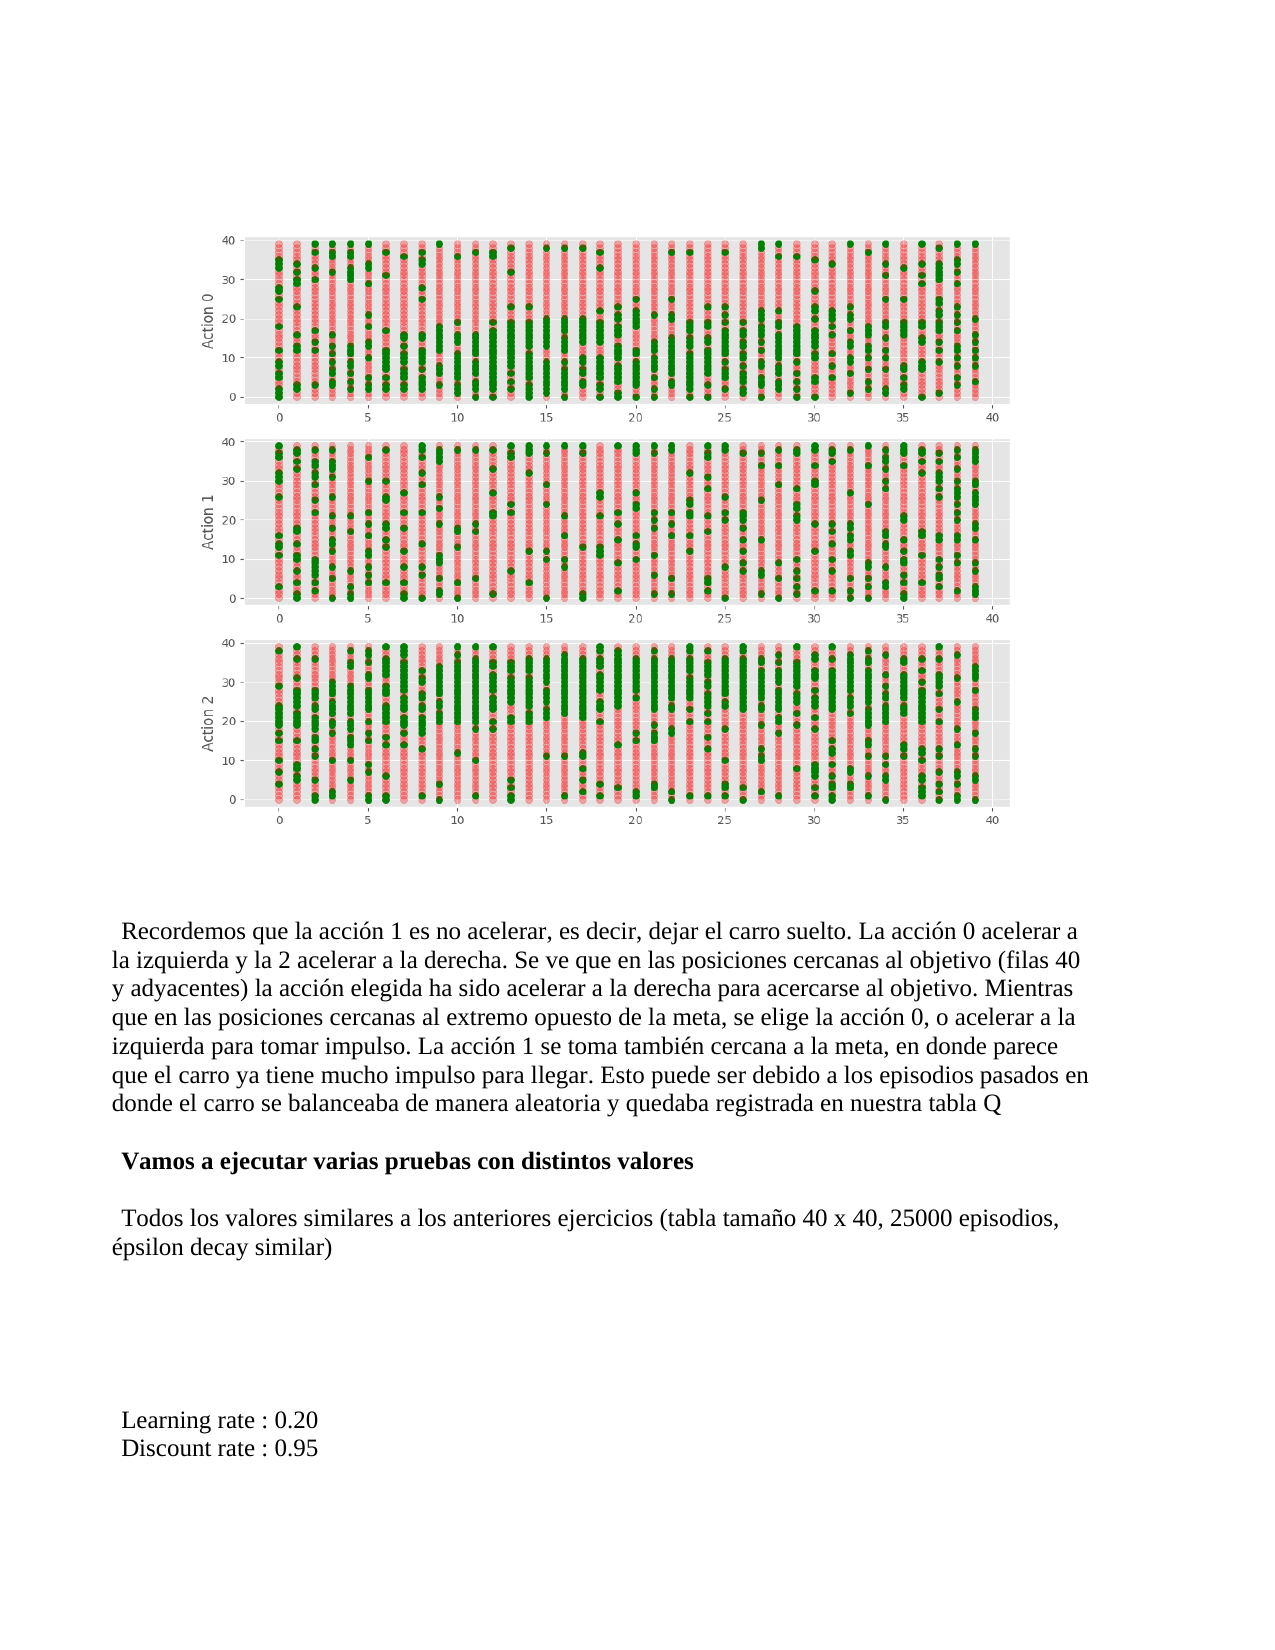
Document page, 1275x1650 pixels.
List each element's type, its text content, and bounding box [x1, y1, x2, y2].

text Vamos a ejecutar varias pruebas con distintos valores [112, 1146, 1098, 1175]
picture [121, 147, 1108, 888]
text Recordemos que la acción 1 es no acelerar, es decir, dejar el carro suelto. La acción 0 acelerar a la izquierda y la 2 acelerar a la derecha. Se ve que en las posiciones cercanas al objetivo (filas 40 y adyacentes) la acción elegida ha sido acelerar a la derecha para acercarse al objetivo. Mientras que en las posiciones cercanas al extremo opuesto de la meta, se elige la acción 0, o acelerar a la izquierda para tomar impulso. La acción 1 se toma también cercana a la meta, en donde parece que el carro ya tiene mucho impulso para llegar. Esto puede ser debido a los episodios pasados en donde el carro se balanceaba de manera aleatoria y quedaba registrada en nuestra tabla Q [112, 916, 1098, 1117]
text Learning rate : 0.20 [112, 1405, 1098, 1433]
text Discount rate : 0.95 [112, 1433, 1098, 1462]
text Todos los valores similares a los anteriores ejercicios (tabla tamaño 40 x 40, 25000 episodios, épsilon decay similar) [112, 1203, 1098, 1261]
